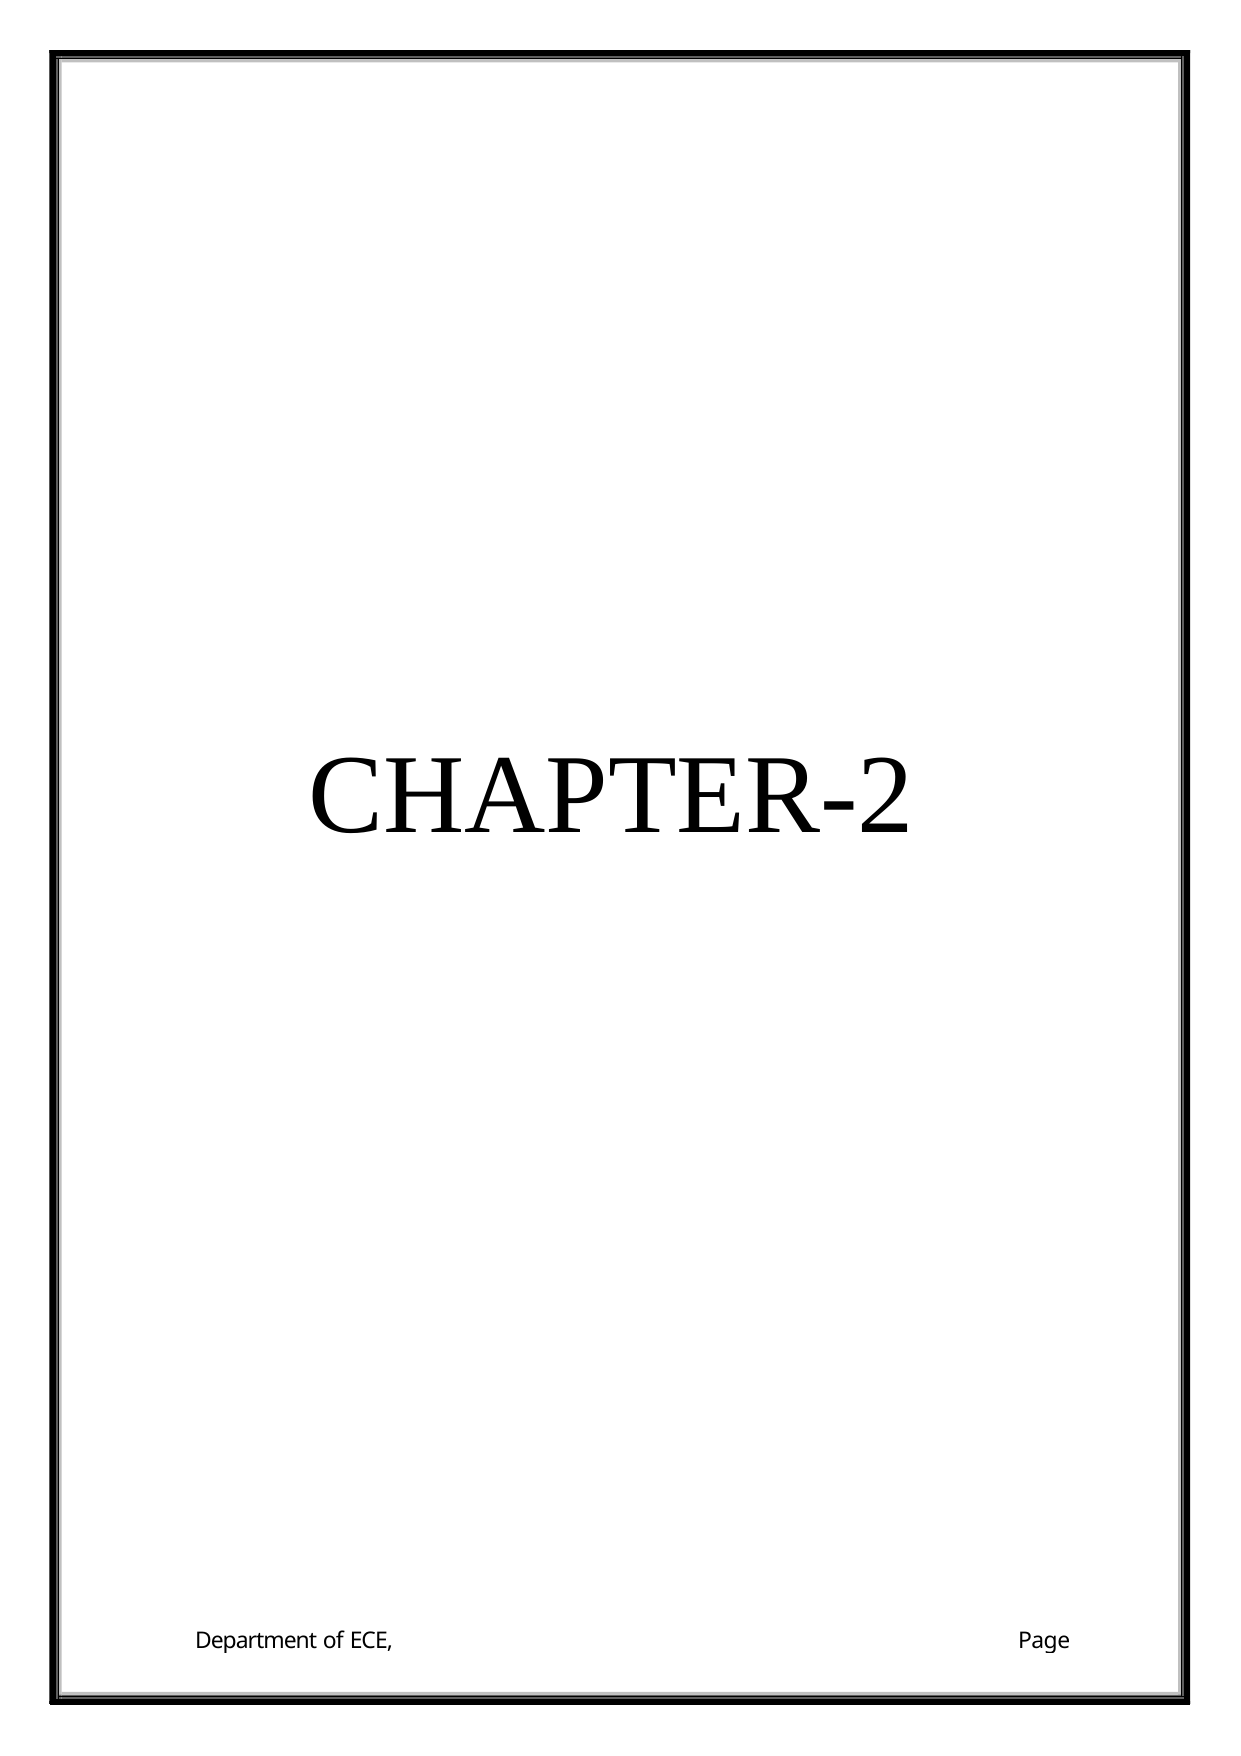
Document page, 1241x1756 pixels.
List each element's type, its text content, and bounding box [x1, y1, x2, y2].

subtitle CHAPTER-2 [198, 727, 1024, 857]
